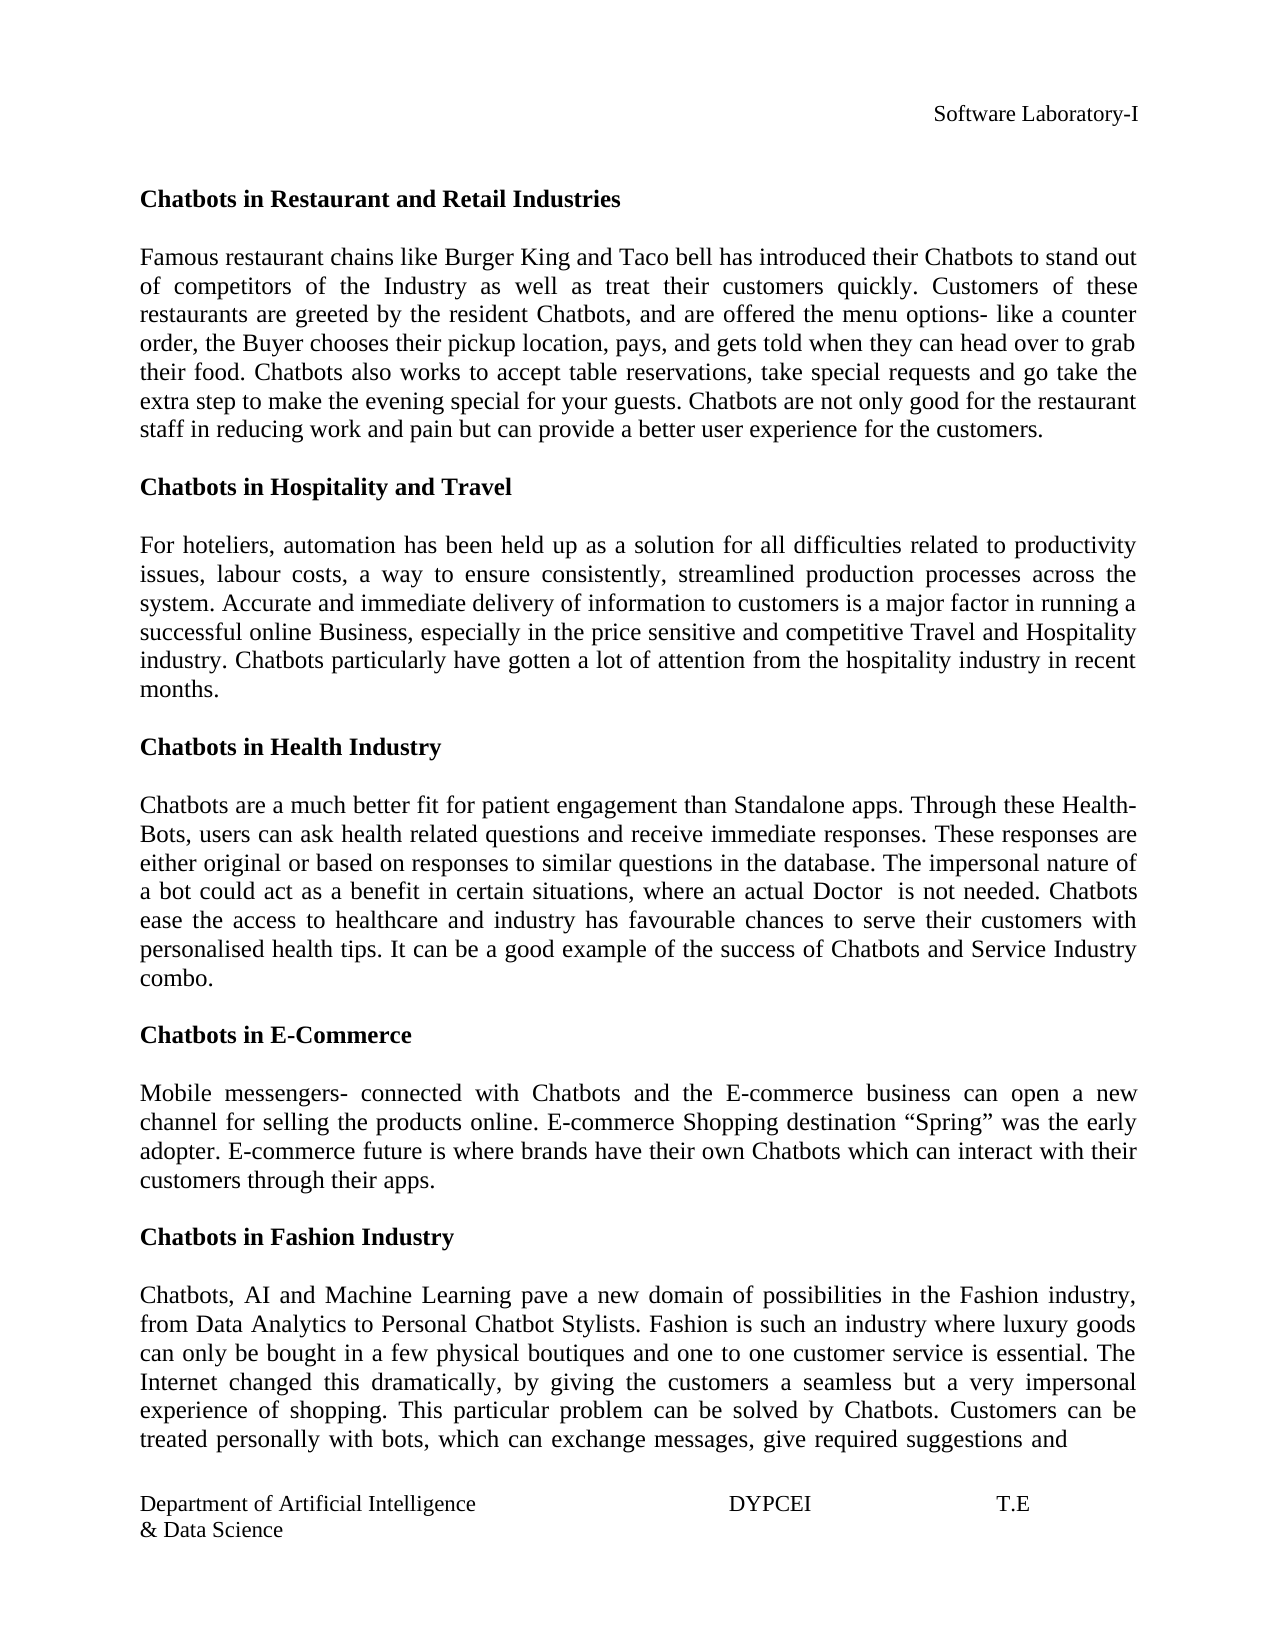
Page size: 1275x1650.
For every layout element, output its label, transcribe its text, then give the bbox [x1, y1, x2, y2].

text Chatbots, AI and Machine Learning pave a new domain of possibilities in the Fashion industry, from Data Analytics to Personal Chatbot Stylists. Fashion is such an industry where luxury goods can only be bought in a few physical boutiques and one to one customer service is essential. The Internet changed this dramatically, by giving the customers a seamless but a very impersonal experience of shopping. This particular problem can be solved by Chatbots. Customers can be treated personally with bots, which can exchange messages, give required suggestions and [139, 1281, 1138, 1453]
subtitle Chatbots in Hospitality and Travel [139, 472, 1150, 501]
subtitle Chatbots in Fashion Industry [139, 1222, 1150, 1251]
subtitle Chatbots in E-Commerce [139, 1020, 1150, 1049]
text Chatbots are a much better fit for patient engagement than Standalone apps. Through these Health- Bots, users can ask health related questions and receive immediate responses. These responses are either original or based on responses to similar questions in the database. The impersonal nature of a bot could act as a benefit in certain situations, where an actual Doctor is not needed. Chatbots ease the access to healthcare and industry has favourable chances to serve their customers with personalised health tips. It can be a good example of the success of Chatbots and Service Industry combo. [139, 790, 1138, 991]
subtitle Chatbots in Restaurant and Retail Industries [139, 184, 1150, 213]
text Mobile messengers- connected with Chatbots and the E-commerce business can open a new channel for selling the products online. E-commerce Shopping destination “Spring” was the early adopter. E-commerce future is where brands have their own Chatbots which can interact with their customers through their apps. [139, 1078, 1138, 1193]
text Famous restaurant chains like Burger King and Taco bell has introduced their Chatbots to stand out of competitors of the Industry as well as treat their customers quickly. Customers of these restaurants are greeted by the resident Chatbots, and are offered the menu options- like a counter order, the Buyer chooses their pickup location, pays, and gets told when they can head over to grab their food. Chatbots also works to accept table reservations, take special requests and go take the extra step to make the evening special for your guests. Chatbots are not only good for the restaurant staff in reducing work and pain but can provide a better user experience for the customers. [139, 242, 1138, 443]
text For hoteliers, automation has been held up as a solution for all difficulties related to productivity issues, labour costs, a way to ensure consistently, streamlined production processes across the system. Accurate and immediate delivery of information to customers is a major factor in running a successful online Business, especially in the price sensitive and competitive Travel and Hospitality industry. Chatbots particularly have gotten a lot of attention from the hospitality industry in recent months. [139, 530, 1138, 703]
subtitle Chatbots in Health Industry [139, 732, 1150, 761]
